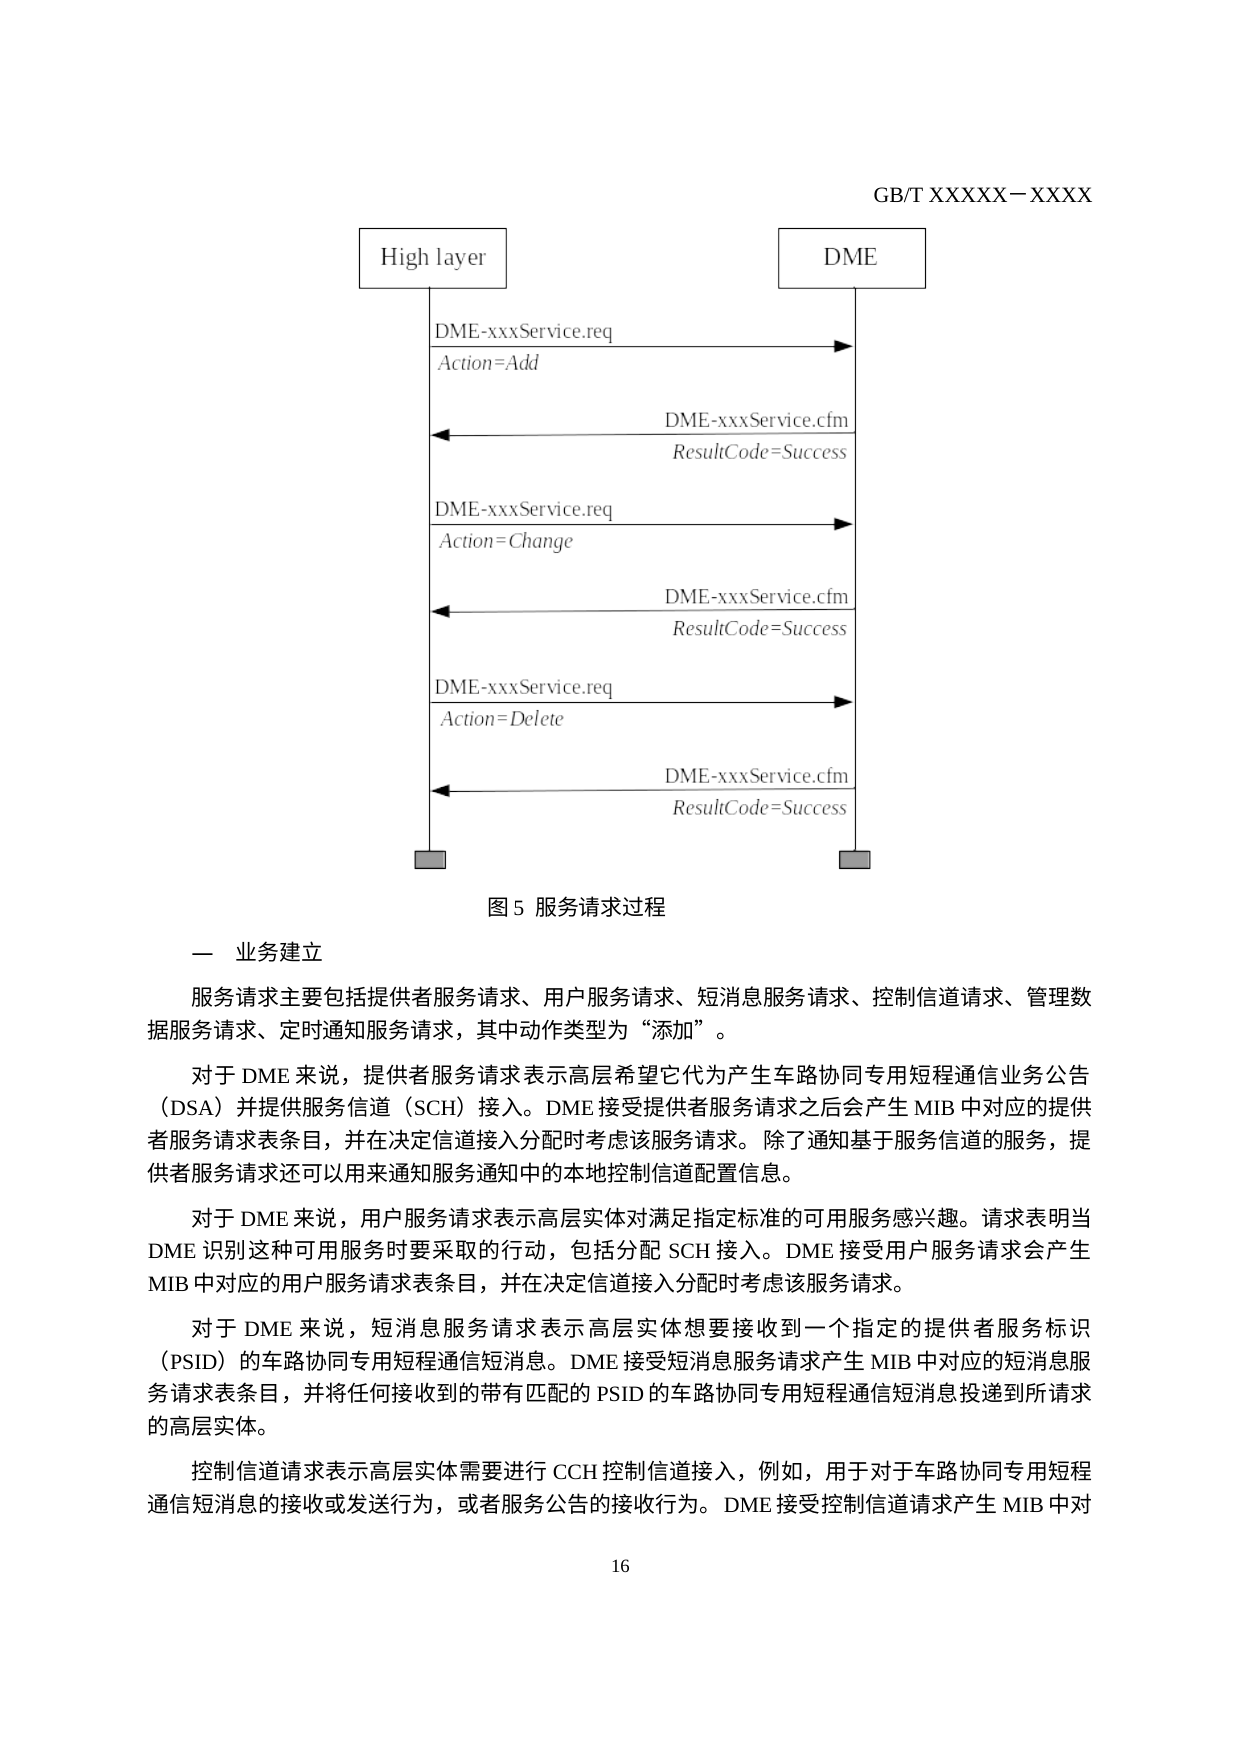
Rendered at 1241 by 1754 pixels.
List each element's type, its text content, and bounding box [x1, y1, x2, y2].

text 对于DME来说，短消息服务请求表示高层实体想要接收到一个指定的提供者服务标识（PSID）的车路协同专用短程通信短消息。DME接受短消息服务请求产生MIB中对应的短消息服务请求表条目，并将任何接收到的带有匹配的PSID的车路协同专用短程通信短消息投递到所请求的高层实体。 [148, 1311, 1092, 1441]
text 服务请求主要包括提供者服务请求、用户服务请求、短消息服务请求、控制信道请求、管理数据服务请求、定时通知服务请求，其中动作类型为“添加”。 [148, 980, 1092, 1045]
text 图5 服务请求过程 [148, 889, 1092, 922]
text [148, 1453, 1092, 1519]
list 业务建立 [191, 934, 1092, 967]
text 对于DME来说，提供者服务请求表示高层希望它代为产生车路协同专用短程通信业务公告（DSA）并提供服务信道（SCH）接入。DME接受提供者服务请求之后会产生MIB中对应的提供者服务请求表条目，并在决定信道接入分配时考虑该服务请求。除了通知基于服务信道的服务，提供者服务请求还可以用来通知服务通知中的本地控制信道配置信息。 [148, 1057, 1092, 1188]
text 对于DME来说，用户服务请求表示高层实体对满足指定标准的可用服务感兴趣。请求表明当DME识别这种可用服务时要采取的行动，包括分配SCH接入。DME接受用户服务请求会产生MIB中对应的用户服务请求表条目，并在决定信道接入分配时考虑该服务请求。 [148, 1200, 1092, 1298]
